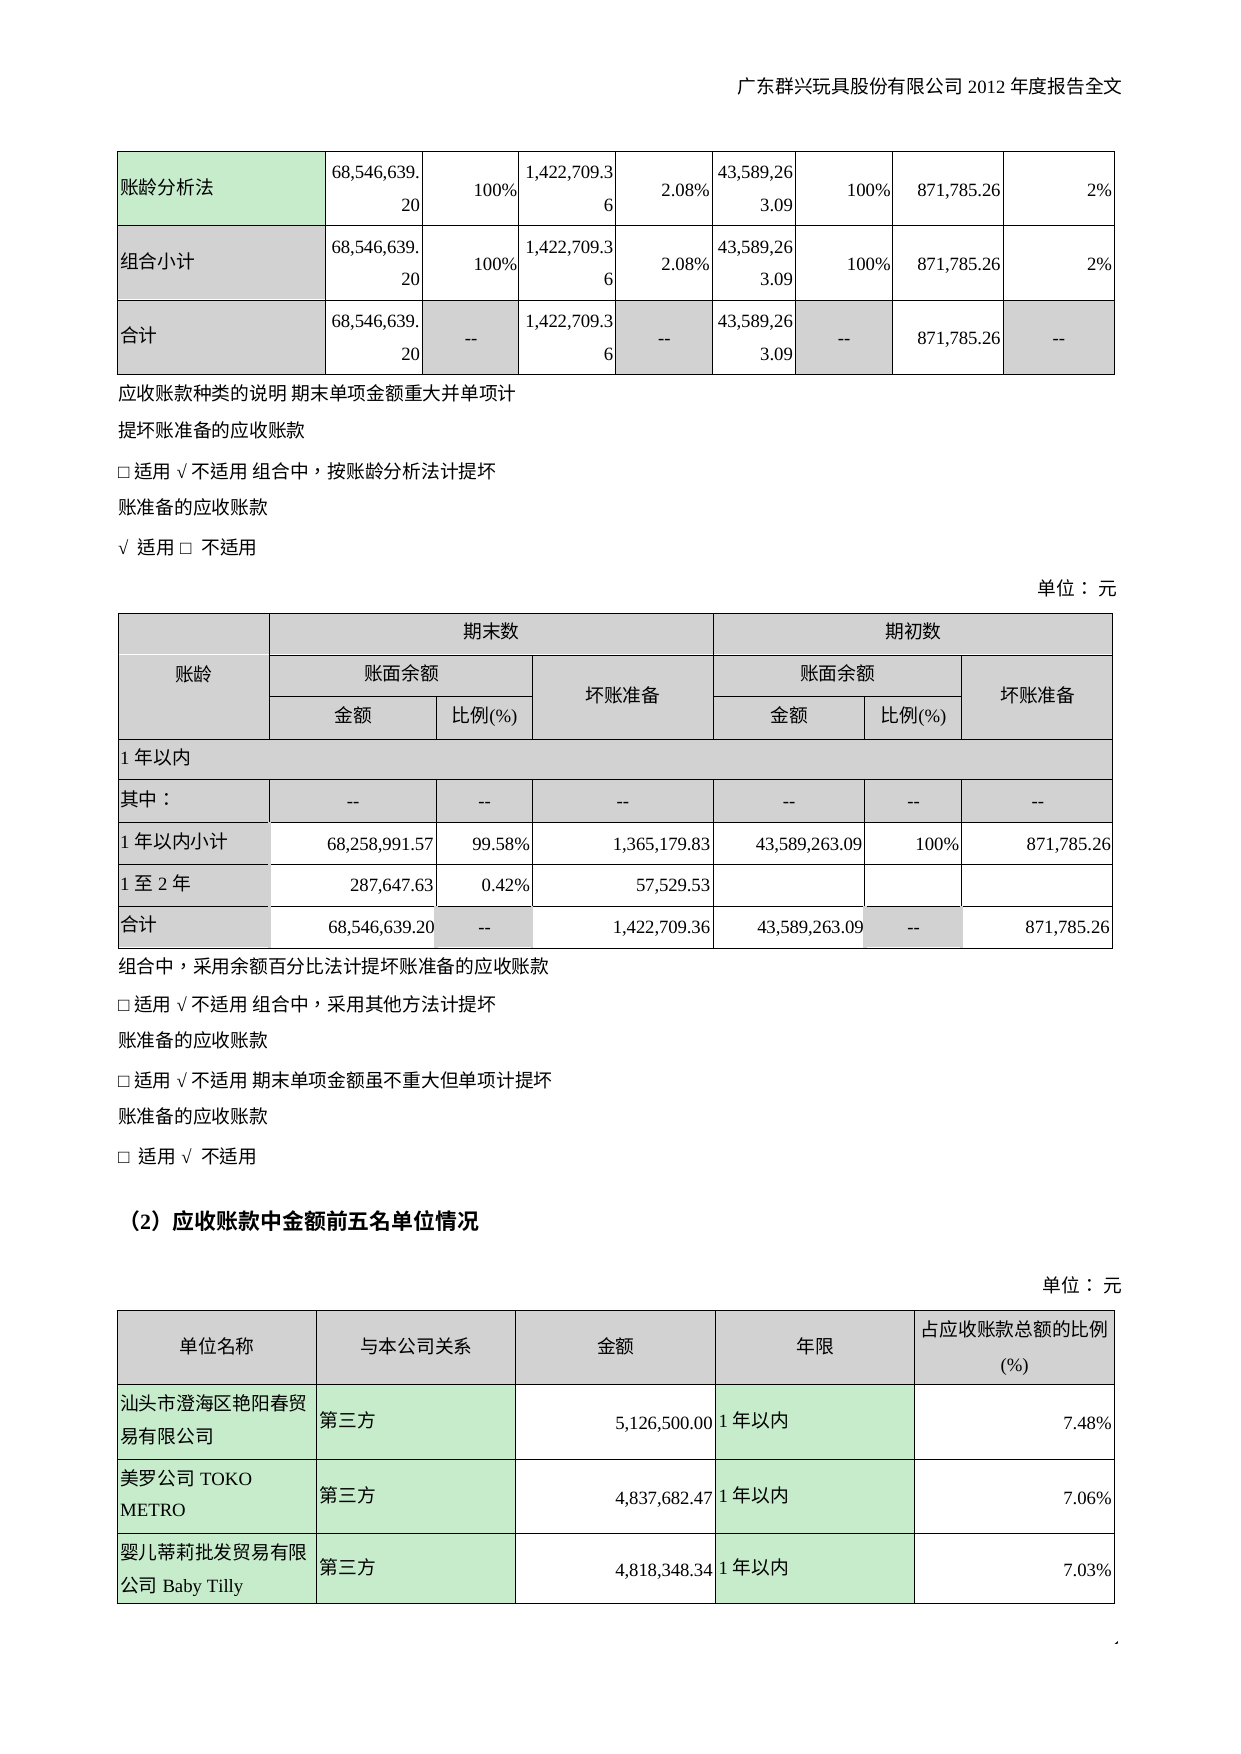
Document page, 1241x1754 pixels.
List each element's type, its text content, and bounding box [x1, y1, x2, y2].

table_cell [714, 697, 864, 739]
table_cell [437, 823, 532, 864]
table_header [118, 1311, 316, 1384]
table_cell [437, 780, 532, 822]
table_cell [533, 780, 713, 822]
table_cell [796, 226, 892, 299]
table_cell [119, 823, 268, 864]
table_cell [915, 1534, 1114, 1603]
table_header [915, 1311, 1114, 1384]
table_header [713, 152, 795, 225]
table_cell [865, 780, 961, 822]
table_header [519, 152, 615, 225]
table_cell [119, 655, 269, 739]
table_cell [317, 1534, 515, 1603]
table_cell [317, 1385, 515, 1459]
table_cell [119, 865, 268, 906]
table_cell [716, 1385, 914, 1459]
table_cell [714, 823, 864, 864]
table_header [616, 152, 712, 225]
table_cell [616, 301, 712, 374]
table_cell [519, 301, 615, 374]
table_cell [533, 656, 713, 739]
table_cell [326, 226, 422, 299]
subtitle （2）应收账款中金额前五名单位情况 [118, 1206, 1123, 1236]
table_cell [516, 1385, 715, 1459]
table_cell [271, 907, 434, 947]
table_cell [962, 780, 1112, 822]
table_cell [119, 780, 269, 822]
text 应收账款种类的说明 期末单项金额重大并单项计提坏账准备的应收账款 [118, 380, 532, 443]
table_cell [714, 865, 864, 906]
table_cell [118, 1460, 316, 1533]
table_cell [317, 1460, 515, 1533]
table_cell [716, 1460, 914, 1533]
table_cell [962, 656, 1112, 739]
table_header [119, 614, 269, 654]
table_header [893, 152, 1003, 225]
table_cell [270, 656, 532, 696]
text □ 适用 √ 不适用 组合中，采用其他方法计提坏账准备的应收账款 [118, 991, 514, 1052]
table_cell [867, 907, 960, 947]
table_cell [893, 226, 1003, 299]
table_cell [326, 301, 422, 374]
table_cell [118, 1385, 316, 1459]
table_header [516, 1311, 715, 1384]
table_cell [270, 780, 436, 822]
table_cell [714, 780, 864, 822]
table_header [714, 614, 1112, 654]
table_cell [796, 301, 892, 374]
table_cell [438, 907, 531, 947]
text □ 适用 √ 不适用 组合中，按账龄分析法计提坏账准备的应收账款 [118, 458, 513, 520]
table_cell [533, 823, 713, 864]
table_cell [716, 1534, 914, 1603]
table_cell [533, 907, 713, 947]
text □ 适用 √ 不适用 [118, 1143, 1123, 1169]
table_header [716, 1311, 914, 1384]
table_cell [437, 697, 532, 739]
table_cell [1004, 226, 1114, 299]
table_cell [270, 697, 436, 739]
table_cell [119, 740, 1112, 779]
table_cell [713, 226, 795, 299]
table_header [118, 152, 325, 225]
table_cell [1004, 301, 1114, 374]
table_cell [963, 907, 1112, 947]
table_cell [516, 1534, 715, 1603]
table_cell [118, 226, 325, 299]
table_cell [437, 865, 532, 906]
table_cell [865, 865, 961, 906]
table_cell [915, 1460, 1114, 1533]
text 组合中，采用余额百分比法计提坏账准备的应收账款 [118, 953, 1123, 979]
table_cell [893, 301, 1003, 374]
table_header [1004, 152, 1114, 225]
text 单位： 元 [1037, 575, 1138, 601]
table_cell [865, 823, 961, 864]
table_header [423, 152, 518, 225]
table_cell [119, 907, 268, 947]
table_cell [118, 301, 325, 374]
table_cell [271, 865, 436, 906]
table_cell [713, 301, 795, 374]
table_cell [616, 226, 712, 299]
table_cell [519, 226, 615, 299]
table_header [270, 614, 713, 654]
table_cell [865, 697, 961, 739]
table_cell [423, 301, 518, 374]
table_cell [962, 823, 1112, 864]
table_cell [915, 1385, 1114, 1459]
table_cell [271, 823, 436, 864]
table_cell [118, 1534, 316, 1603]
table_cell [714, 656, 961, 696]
text 单位： 元 [102, 1273, 1122, 1298]
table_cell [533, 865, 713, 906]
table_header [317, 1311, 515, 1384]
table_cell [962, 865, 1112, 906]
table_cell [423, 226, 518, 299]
text □ 适用 √ 不适用 期末单项金额虽不重大但单项计提坏账准备的应收账款 [118, 1067, 570, 1129]
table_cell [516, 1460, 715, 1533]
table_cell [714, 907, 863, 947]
text √ 适用 □ 不适用 [118, 534, 532, 560]
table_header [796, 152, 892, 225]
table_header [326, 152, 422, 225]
